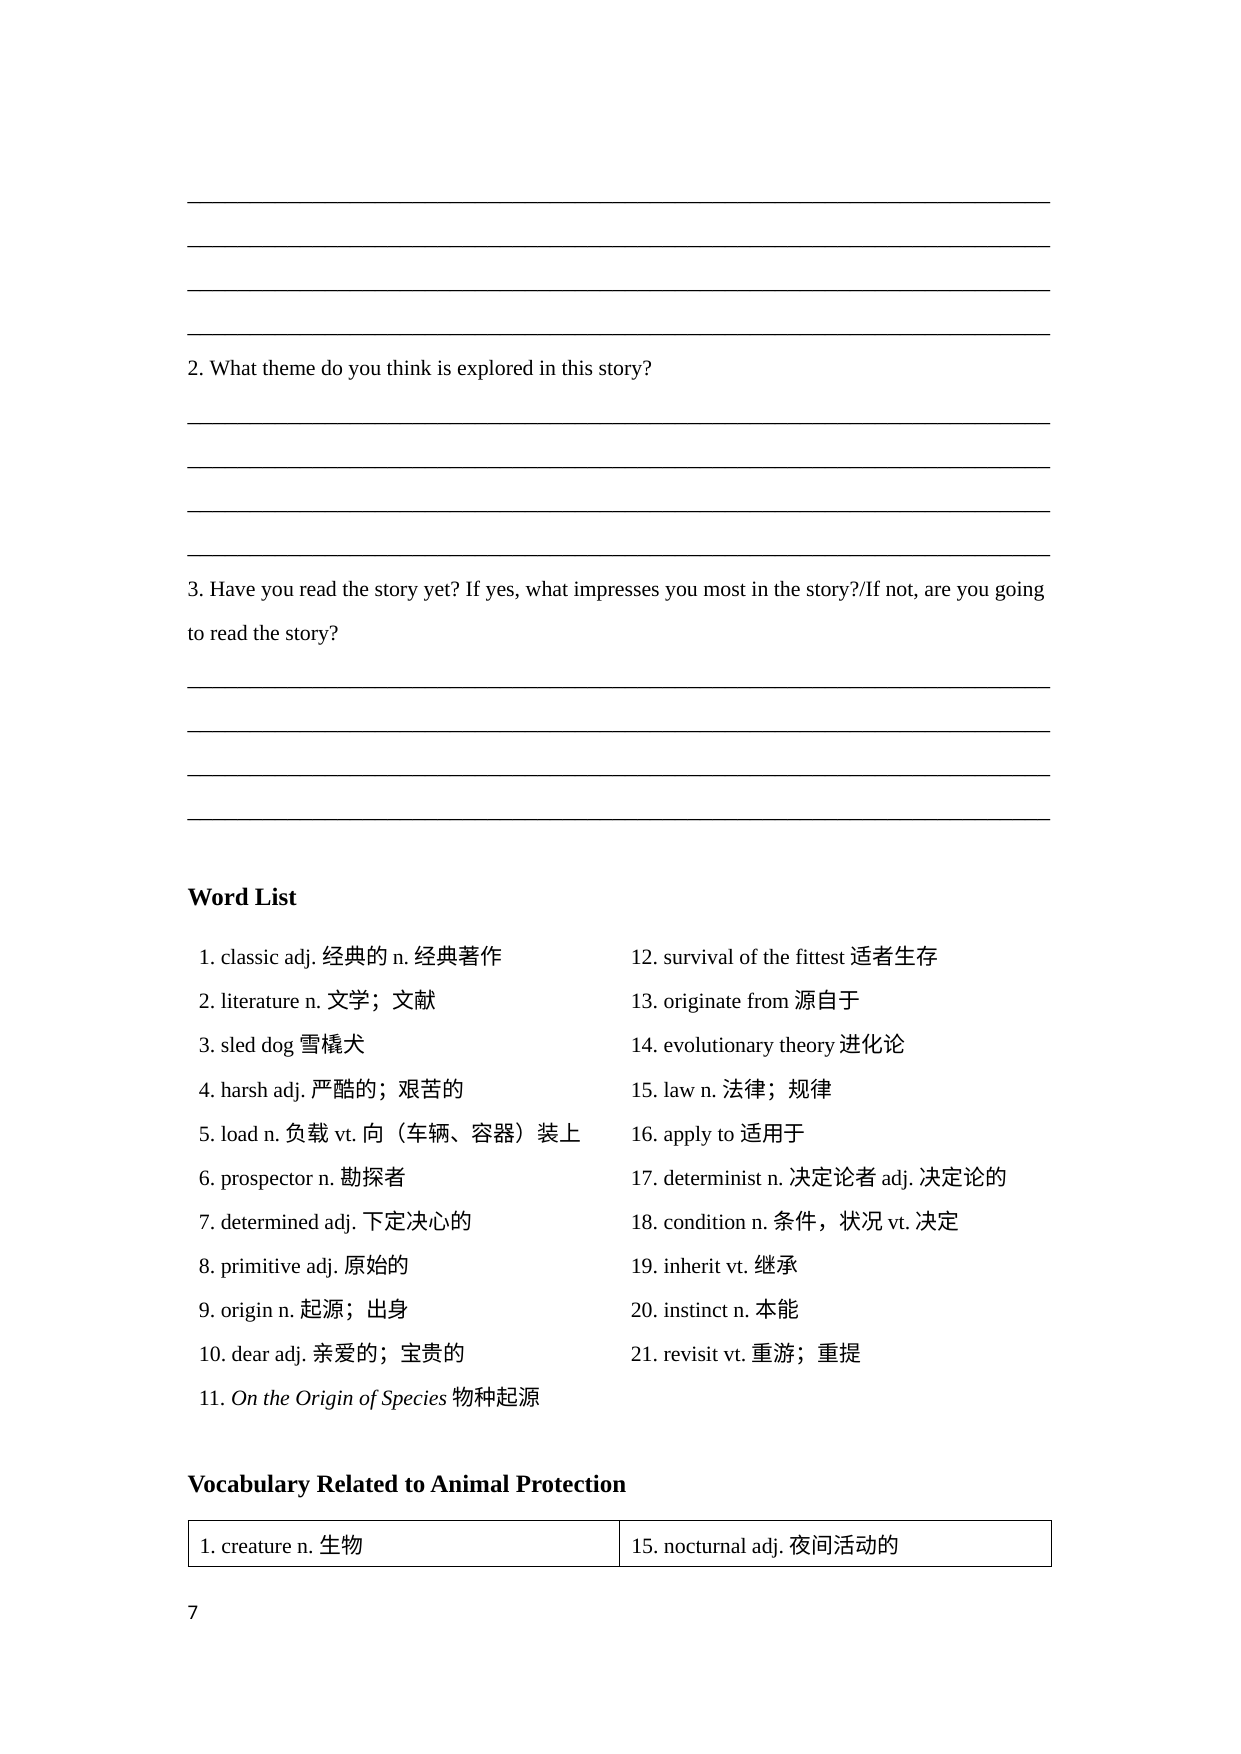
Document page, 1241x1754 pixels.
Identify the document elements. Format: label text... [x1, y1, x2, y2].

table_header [189, 1521, 619, 1566]
text 2. What theme do you think is explored in this story? [187, 346, 1053, 390]
text ____________________________________________________________________________________________________________________________________________________________________________________________________________________________________________________________________________________ [187, 654, 1053, 831]
text ____________________________________________________________________________________________________________________________________________________________________________________________________________________________________________________________________________________ [187, 390, 1053, 566]
text Vocabulary Related to Animal Protection [187, 1462, 1053, 1506]
table_header 1. classic adj. 经典的 n. 经典著作 2. literature n. 文学；文献 3. sled dog 雪橇犬 4. harsh adj. 严酷的；艰苦的 5. load n. 负载 vt. 向（车辆、容器）装上 6. prospector n. 勘探者 7. determined adj. 下定决心的 8. primitive adj. 原始的 9. origin n. 起源；出身 10. dear adj. 亲爱的；宝贵的 11. On the Origin of Species 物种起源 [188, 933, 619, 1418]
text 3. Have you read the story yet? If yes, what impresses you most in the story?/If not, are you going to read the story? [187, 566, 1053, 654]
text Word List [187, 875, 1053, 919]
table_header 12. survival of the fittest 适者生存 13. originate from 源自于 14. evolutionary theory进化论 15. law n. 法律；规律 16. apply to 适用于 17. determinist n. 决定论者 adj. 决定论的 18. condition n. 条件，状况 vt. 决定 19. inherit vt. 继承 20. instinct n. 本能 21. revisit vt. 重游；重提 [619, 933, 1051, 1418]
text ____________________________________________________________________________________________________________________________________________________________________________________________________________________________________________________________________________________ [187, 170, 1053, 346]
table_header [620, 1521, 1051, 1566]
